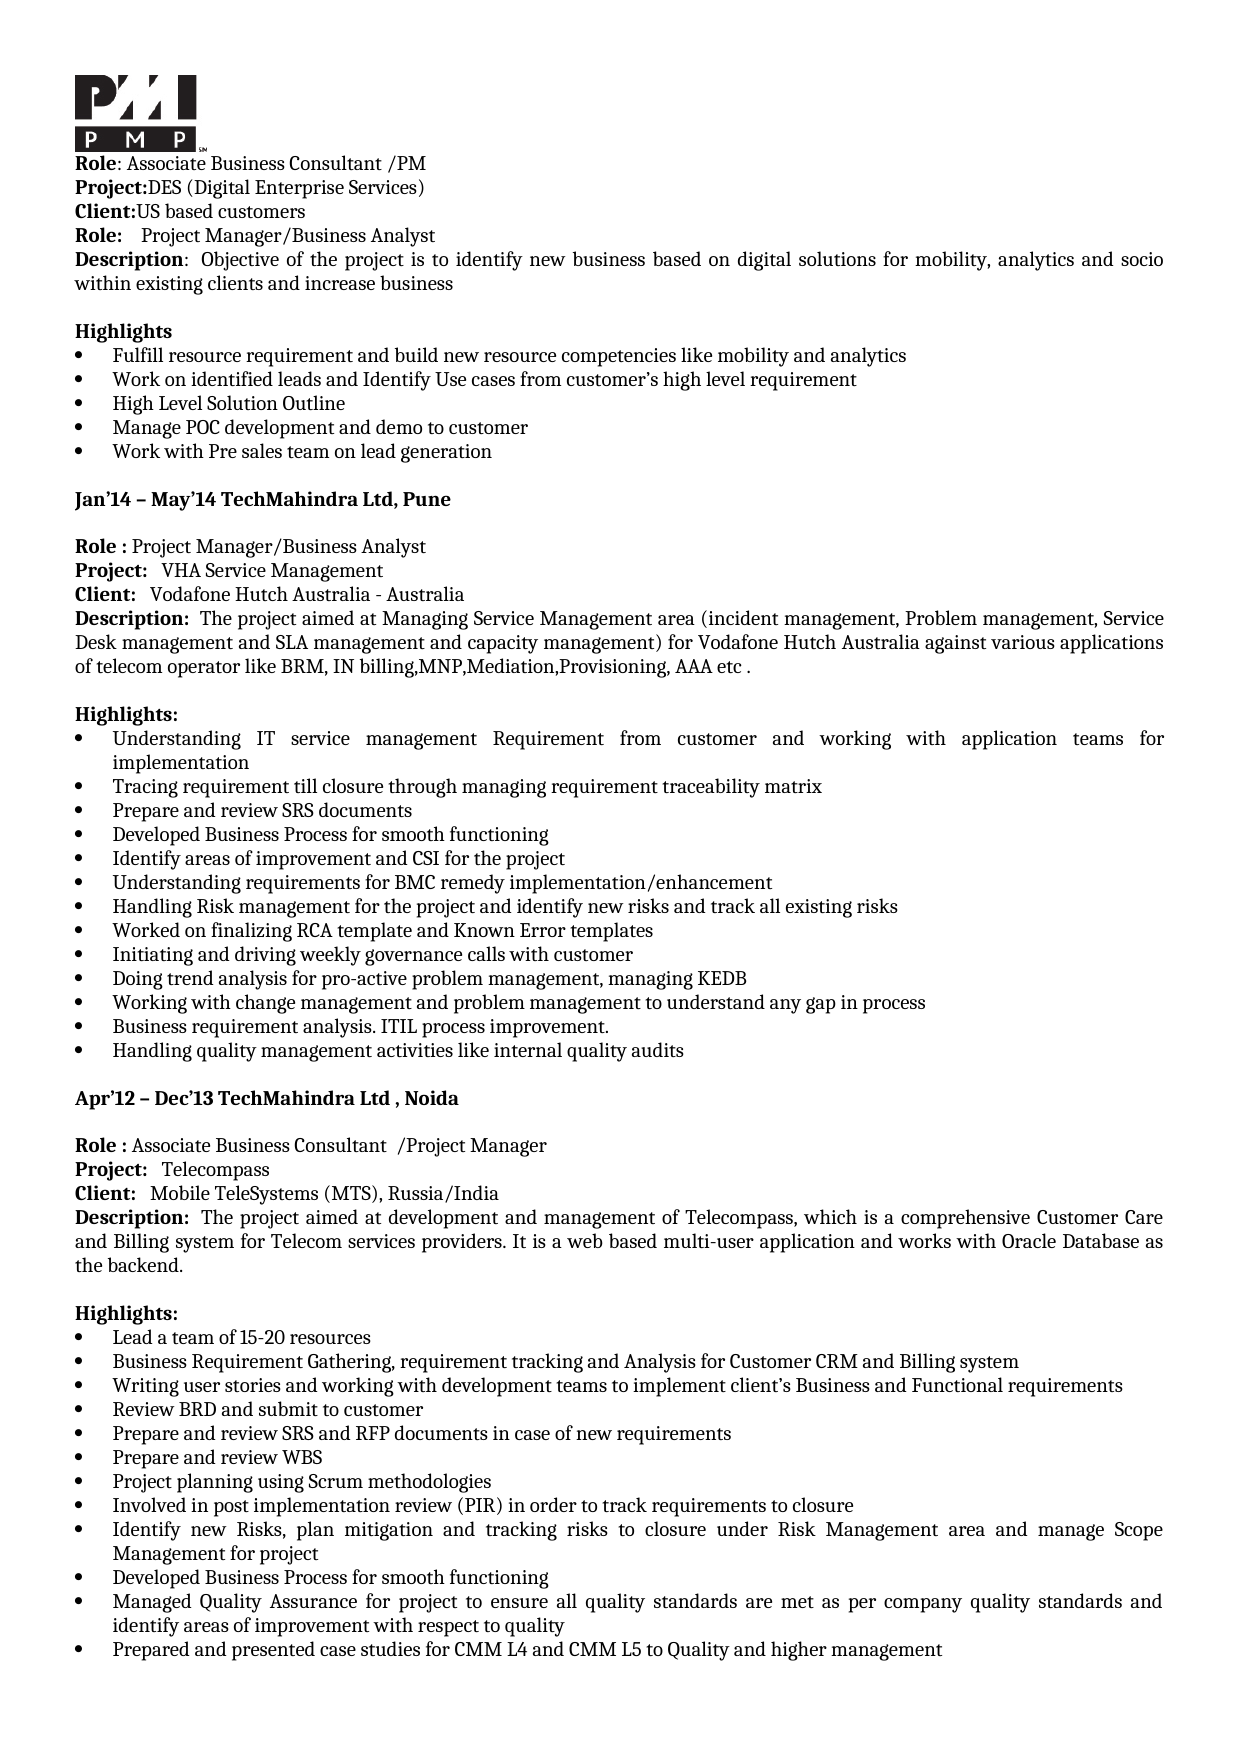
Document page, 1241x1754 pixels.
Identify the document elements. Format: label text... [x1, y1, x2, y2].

list Managed Quality Assurance for project to ensure all quality standards are met as per company quality standards and identify areas of improvement with respect to quality [75, 1589, 1165, 1637]
text Client: Mobile TeleSystems (MTS), Russia/India [75, 1182, 1165, 1206]
list Work with Pre sales team on lead generation [75, 439, 1165, 463]
list Manage POC development and demo to customer [75, 415, 1165, 439]
list Developed Business Process for smooth functioning [75, 1565, 1165, 1589]
list Prepare and review SRS documents [75, 799, 1165, 823]
text Client:US based customers [75, 200, 1165, 224]
text Role : Associate Business Consultant /Project Manager [75, 1134, 1165, 1158]
list Writing user stories and working with development teams to implement client’s Business and Functional requirements [75, 1374, 1165, 1398]
list Understanding IT service management Requirement from customer and working with application teams for implementation [75, 727, 1165, 775]
list Work on identified leads and Identify Use cases from customer’s high level requirement [75, 367, 1165, 391]
text Jan’14 – May’14 TechMahindra Ltd, Pune [75, 487, 1165, 511]
text Highlights: [75, 1302, 1165, 1326]
list Developed Business Process for smooth functioning [75, 823, 1165, 847]
text Description: Objective of the project is to identify new business based on digital solutions for mobility, analytics and socio within existing clients and increase business [75, 248, 1165, 296]
text Description: The project aimed at Managing Service Management area (incident management, Problem management, Service Desk management and SLA management and capacity management) for Vodafone Hutch Australia against various applications of telecom operator like BRM, IN billing,MNP,Mediation,Provisioning, AAA etc . [75, 607, 1165, 679]
text Highlights [75, 319, 1165, 343]
list Fulfill resource requirement and build new resource competencies like mobility and analytics [75, 343, 1165, 367]
list Tracing requirement till closure through managing requirement traceability matrix [75, 775, 1165, 799]
text Role: Project Manager/Business Analyst [75, 224, 1165, 248]
text Role: Associate Business Consultant /PM [75, 152, 1165, 176]
text Project: Telecompass [75, 1158, 1165, 1182]
list Prepare and review WBS [75, 1446, 1165, 1469]
list Review BRD and submit to customer [75, 1398, 1165, 1422]
text Role : Project Manager/Business Analyst [75, 535, 1165, 559]
list Worked on finalizing RCA template and Known Error templates [75, 918, 1165, 942]
list Prepared and presented case studies for CMM L4 and CMM L5 to Quality and higher management [75, 1637, 1165, 1661]
text Highlights: [75, 703, 1165, 727]
text Client: Vodafone Hutch Australia - Australia [75, 583, 1165, 607]
text Project:DES (Digital Enterprise Services) [75, 176, 1165, 200]
list Doing trend analysis for pro-active problem management, managing KEDB [75, 966, 1165, 990]
text Apr’12 – Dec’13 TechMahindra Ltd , Noida [75, 1086, 1165, 1110]
list Project planning using Scrum methodologies [75, 1469, 1165, 1493]
list Business requirement analysis. ITIL process improvement. [75, 1014, 1165, 1038]
list Understanding requirements for BMC remedy implementation/enhancement [75, 871, 1165, 894]
list Prepare and review SRS and RFP documents in case of new requirements [75, 1422, 1165, 1446]
list Working with change management and problem management to understand any gap in process [75, 990, 1165, 1014]
list Lead a team of 15-20 resources [75, 1326, 1165, 1350]
list High Level Solution Outline [75, 391, 1165, 415]
list Initiating and driving weekly governance calls with customer [75, 942, 1165, 966]
picture [75, 75, 207, 152]
list Business Requirement Gathering, requirement tracking and Analysis for Customer CRM and Billing system [75, 1350, 1165, 1374]
list Identify areas of improvement and CSI for the project [75, 847, 1165, 871]
list Involved in post implementation review (PIR) in order to track requirements to closure [75, 1493, 1165, 1517]
list Handling quality management activities like internal quality audits [75, 1038, 1165, 1062]
list Handling Risk management for the project and identify new risks and track all existing risks [75, 894, 1165, 918]
text Description: The project aimed at development and management of Telecompass, which is a comprehensive Customer Care and Billing system for Telecom services providers. It is a web based multi-user application and works with Oracle Database as the backend. [75, 1206, 1165, 1278]
text Project: VHA Service Management [75, 559, 1165, 583]
list Identify new Risks, plan mitigation and tracking risks to closure under Risk Management area and manage Scope Management for project [75, 1517, 1165, 1565]
